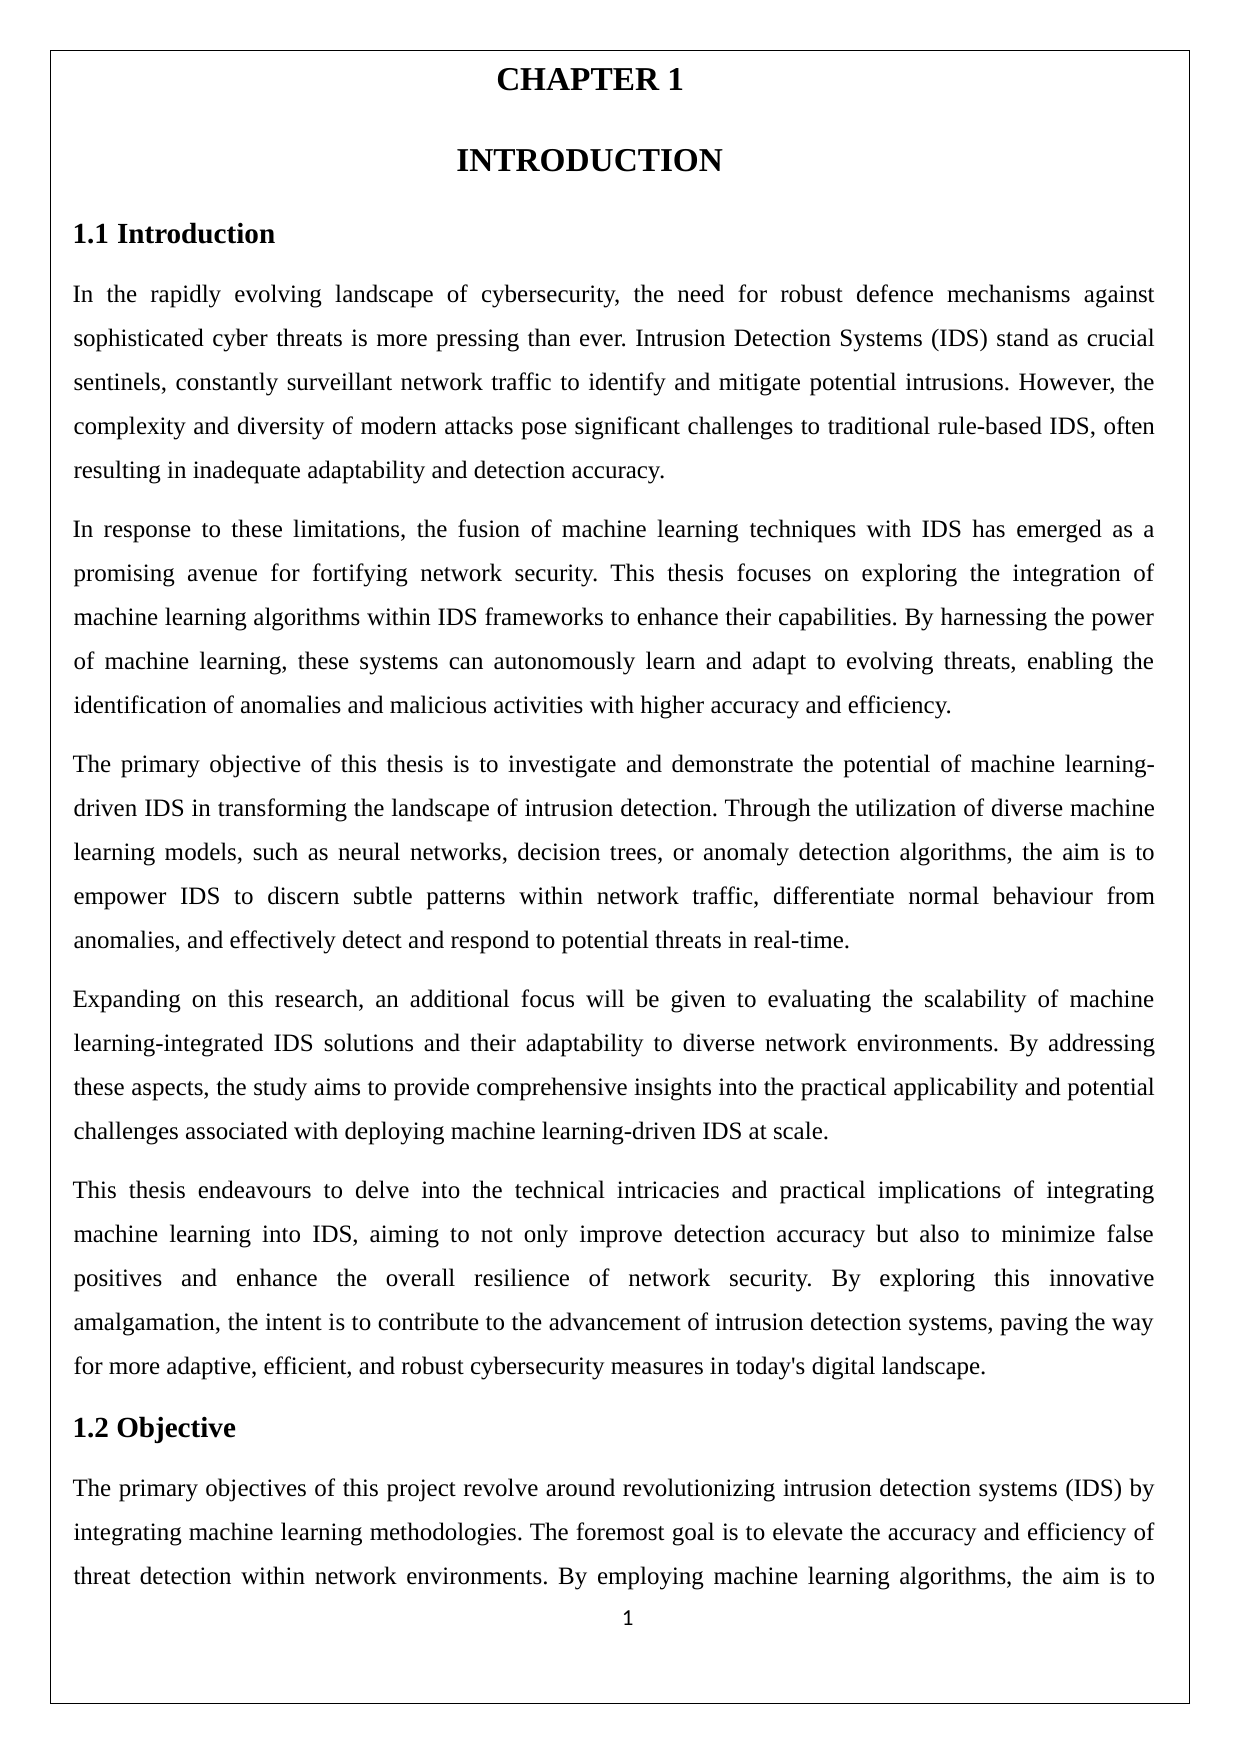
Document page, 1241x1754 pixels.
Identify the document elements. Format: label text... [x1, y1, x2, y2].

subtitle 1.2 Objective [72, 1411, 1156, 1444]
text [72, 1473, 1156, 1589]
text This thesis endeavours to delve into the technical intricacies and practical implications of integrating machine learning into IDS, aiming to not only improve detection accuracy but also to minimize false positives and enhance the overall resilience of network security. By exploring this innovative amalgamation, the intent is to contribute to the advancement of intrusion detection systems, paving the way for more adaptive, efficient, and robust cybersecurity measures in today's digital landscape. [72, 1175, 1156, 1380]
text Expanding on this research, an additional focus will be given to evaluating the scalability of machine learning-integrated IDS solutions and their adaptability to diverse network environments. By addressing these aspects, the study aims to provide comprehensive insights into the practical applicability and potential challenges associated with deploying machine learning-driven IDS at scale. [72, 984, 1156, 1145]
subtitle INTRODUCTION [74, 140, 1105, 178]
text In the rapidly evolving landscape of cybersecurity, the need for robust defence mechanisms against sophisticated cyber threats is more pressing than ever. Intrusion Detection Systems (IDS) stand as crucial sentinels, constantly surveillant network traffic to identify and mitigate potential intrusions. However, the complexity and diversity of modern attacks pose significant challenges to traditional rule-based IDS, often resulting in inadequate adaptability and detection accuracy. [72, 279, 1156, 483]
text CHAPTER 1 [74, 59, 1106, 97]
subtitle 1.1 Introduction [72, 217, 1156, 250]
text In response to these limitations, the fusion of machine learning techniques with IDS has emerged as a promising avenue for fortifying network security. This thesis focuses on exploring the integration of machine learning algorithms within IDS frameworks to enhance their capabilities. By harnessing the power of machine learning, these systems can autonomously learn and adapt to evolving threats, enabling the identification of anomalies and malicious activities with higher accuracy and efficiency. [72, 514, 1156, 719]
text The primary objective of this thesis is to investigate and demonstrate the potential of machine learning-driven IDS in transforming the landscape of intrusion detection. Through the utilization of diverse machine learning models, such as neural networks, decision trees, or anomaly detection algorithms, the aim is to empower IDS to discern subtle patterns within network traffic, differentiate normal behaviour from anomalies, and effectively detect and respond to potential threats in real-time. [72, 749, 1156, 954]
